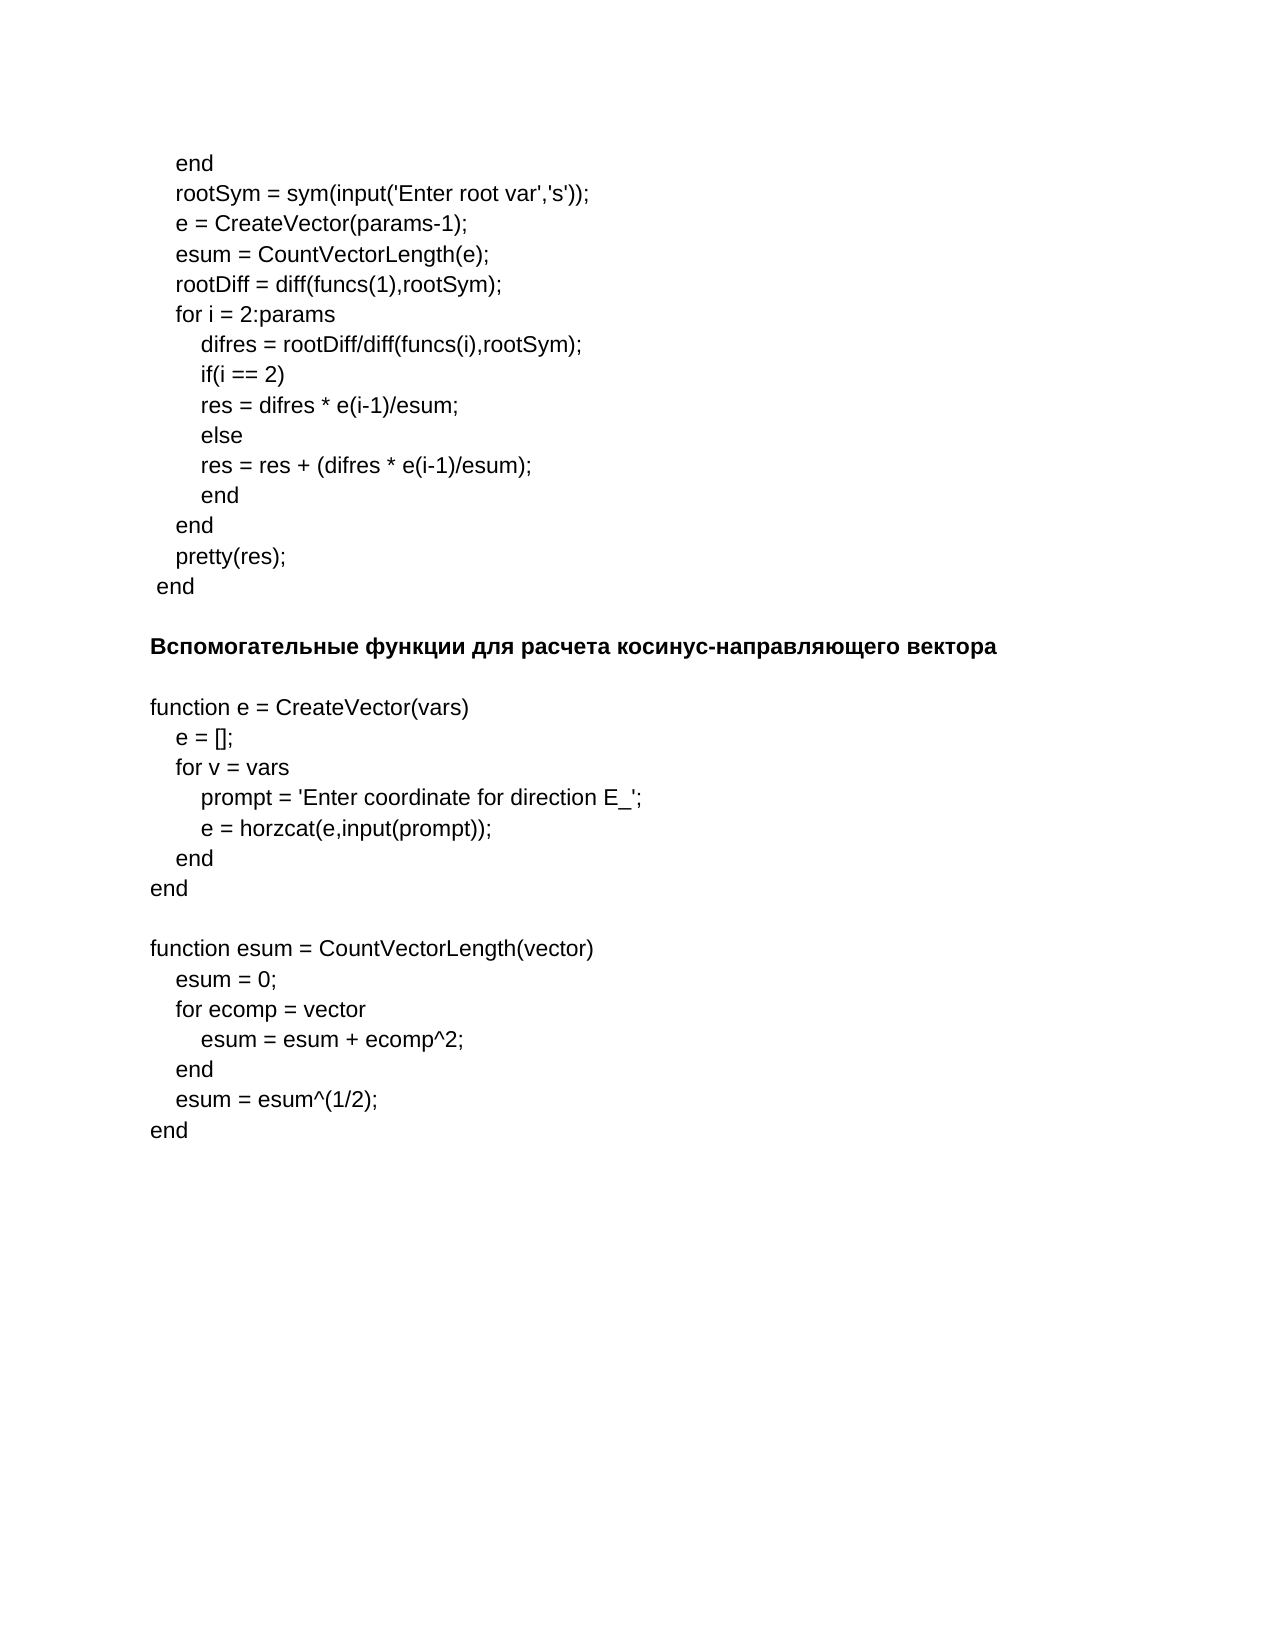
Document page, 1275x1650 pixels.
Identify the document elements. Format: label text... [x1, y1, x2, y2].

text esum = esum + ecomp^2; [150, 1026, 1125, 1052]
text end [150, 875, 1125, 901]
text pretty(res); [150, 543, 1125, 569]
text function esum = CountVectorLength(vector) [150, 935, 1125, 962]
text for v = vars [150, 754, 1125, 781]
text difres = rootDiff/diff(funcs(i),rootSym); [150, 331, 1125, 358]
text else [150, 422, 1125, 448]
text esum = esum^(1/2); [150, 1086, 1125, 1113]
text res = difres * e(i-1)/esum; [150, 392, 1125, 418]
text end [150, 1056, 1125, 1083]
text e = []; [150, 724, 1125, 750]
text e = horzcat(e,input(prompt)); [150, 814, 1125, 841]
text Вспомогательные функции для расчета косинус-направляющего вектора [150, 633, 1125, 660]
text function e = CreateVector(vars) [150, 694, 1125, 720]
text end [150, 1117, 1125, 1143]
text e = CreateVector(params-1); [150, 210, 1125, 237]
text esum = 0; [150, 966, 1125, 992]
text for ecomp = vector [150, 996, 1125, 1022]
text end [150, 482, 1125, 509]
text end [150, 512, 1125, 539]
text esum = CountVectorLength(e); [150, 241, 1125, 267]
text rootDiff = diff(funcs(1),rootSym); [150, 271, 1125, 297]
text end [150, 573, 1125, 599]
text for i = 2:params [150, 301, 1125, 327]
text if(i == 2) [150, 361, 1125, 388]
text prompt = 'Enter coordinate for direction E_'; [150, 784, 1125, 811]
text end [150, 845, 1125, 871]
text rootSym = sym(input('Enter root var','s')); [150, 180, 1125, 207]
text res = res + (difres * e(i-1)/esum); [150, 452, 1125, 478]
text end [150, 150, 1125, 176]
